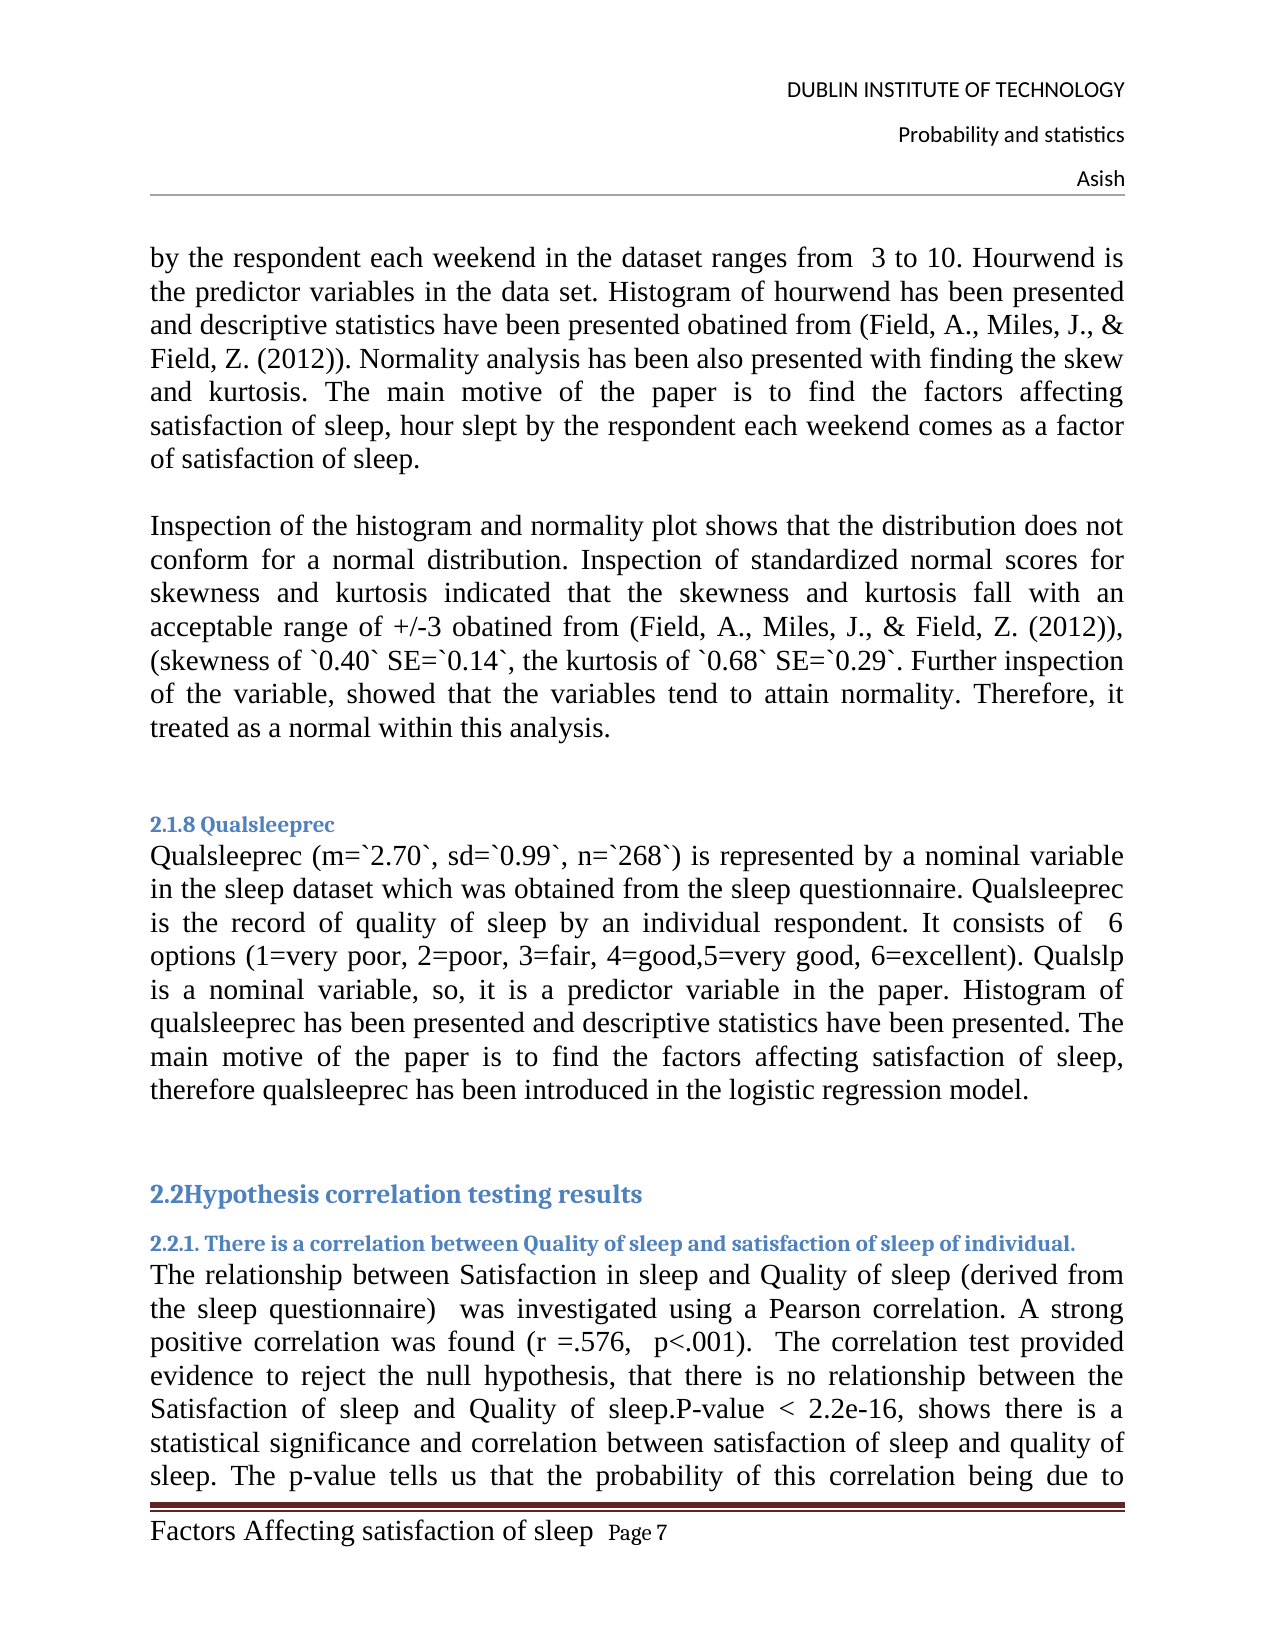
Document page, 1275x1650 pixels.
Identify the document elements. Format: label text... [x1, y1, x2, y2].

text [150, 1257, 1125, 1492]
subtitle 2.1.8 Qualsleeprec [150, 811, 1125, 838]
text Inspection of the histogram and normality plot shows that the distribution does not conform for a normal distribution. Inspection of standardized normal scores for skewness and kurtosis indicated that the skewness and kurtosis fall with an acceptable range of +/-3 obatined from (Field, A., Miles, J., & Field, Z. (2012)), (skewness of `0.40` SE=`0.14`, the kurtosis of `0.68` SE=`0.29`. Further inspection of the variable, showed that the variables tend to attain normality. Therefore, it treated as a normal within this analysis. [150, 508, 1125, 743]
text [150, 240, 1125, 475]
subtitle 2.2.1. There is a correlation between Quality of sleep and satisfaction of sleep of individual. [150, 1231, 1125, 1257]
text Qualsleeprec (m=`2.70`, sd=`0.99`, n=`268`) is represented by a nominal variable in the sleep dataset which was obtained from the sleep questionnaire. Qualsleeprec is the record of quality of sleep by an individual respondent. It consists of 6 options (1=very poor, 2=poor, 3=fair, 4=good,5=very good, 6=excellent). Qualslp is a nominal variable, so, it is a predictor variable in the paper. Histogram of qualsleeprec has been presented and descriptive statistics have been presented. The main motive of the paper is to find the factors affecting satisfaction of sleep, therefore qualsleeprec has been introduced in the logistic regression model. [150, 838, 1125, 1106]
subtitle 2.2Hypothesis correlation testing results [150, 1179, 1125, 1210]
